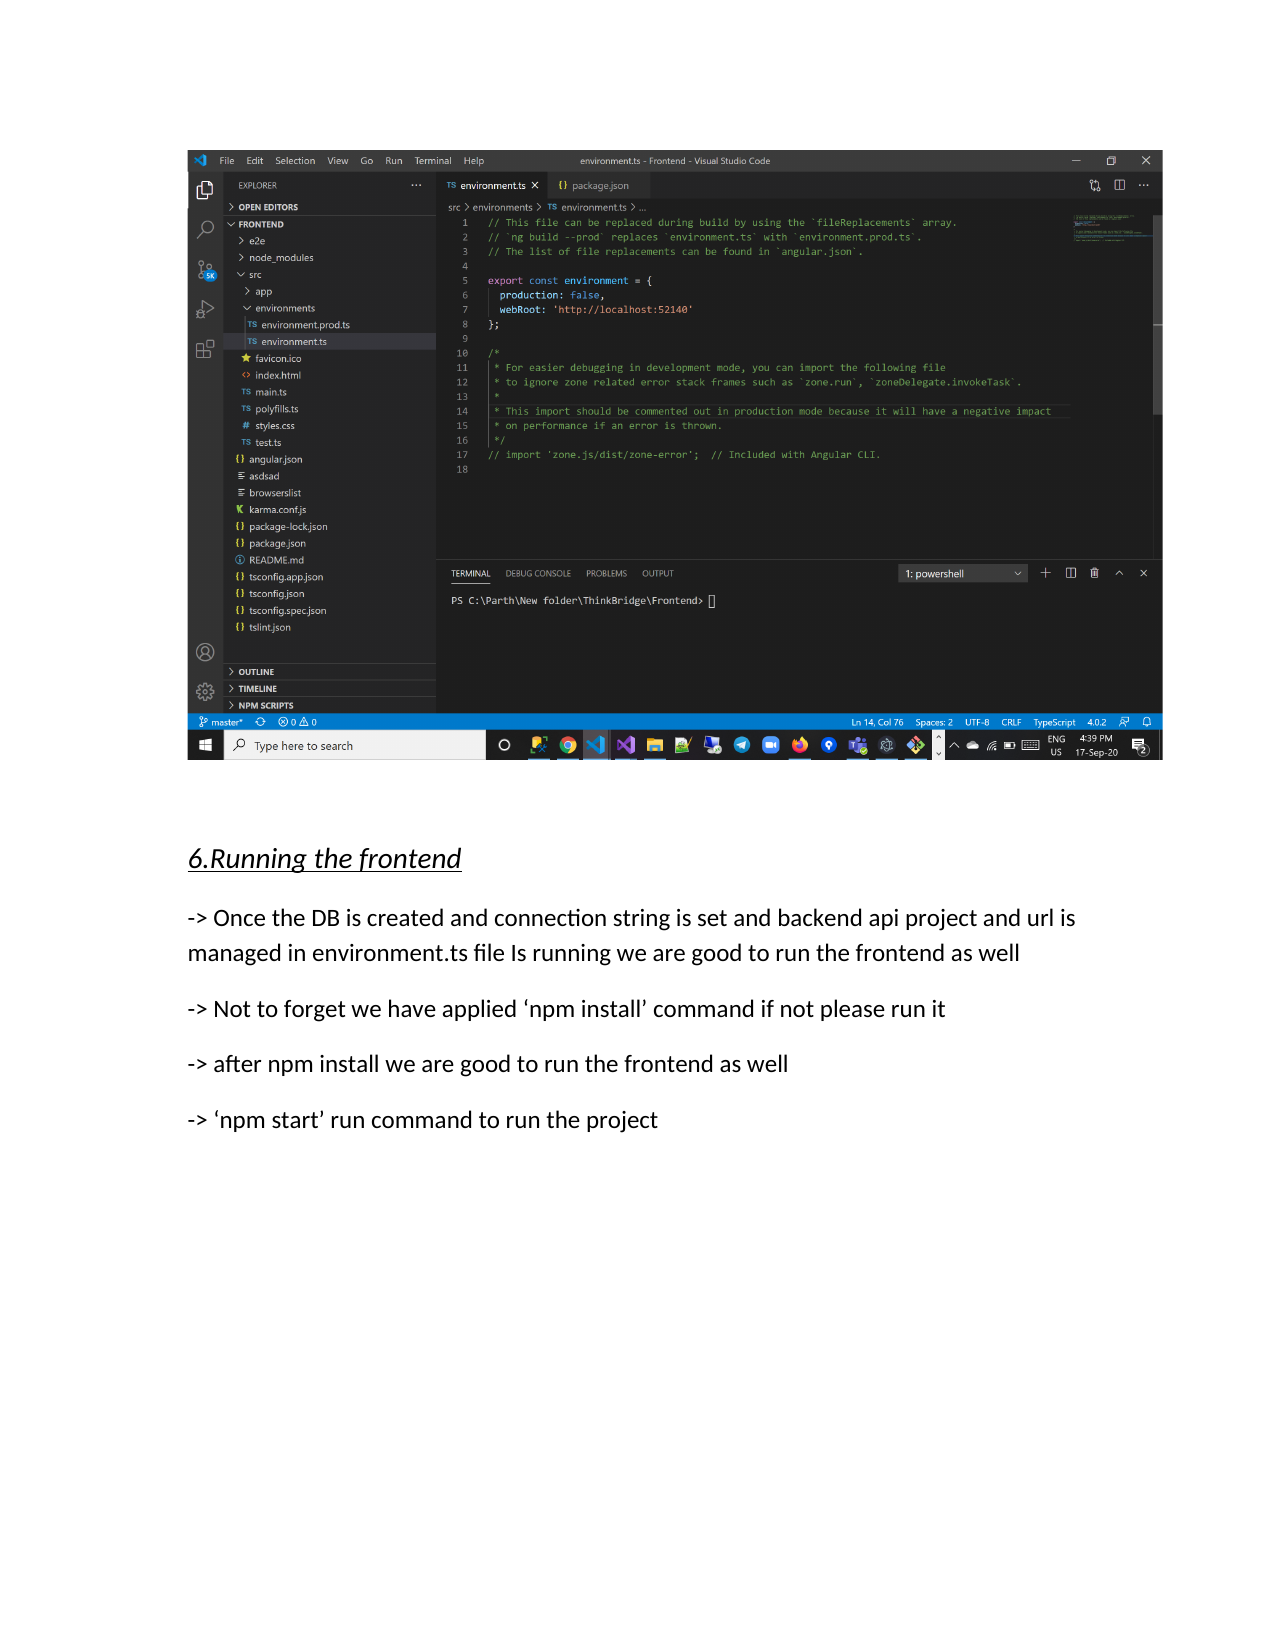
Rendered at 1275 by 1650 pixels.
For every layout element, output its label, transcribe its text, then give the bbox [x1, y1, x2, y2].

text -> Not to forget we have applied ‘npm install’ command if not please run it [187, 993, 1125, 1023]
text 6.Running the frontend [187, 840, 1125, 876]
text -> ‘npm start’ run command to run the project [187, 1104, 1125, 1135]
picture [187, 150, 1163, 760]
text -> after npm install we are good to run the frontend as well [187, 1049, 1125, 1079]
text -> Once the DB is created and connection string is set and backend api project and url is managed in environment.ts file Is running we are good to run the frontend as well [187, 902, 1125, 967]
